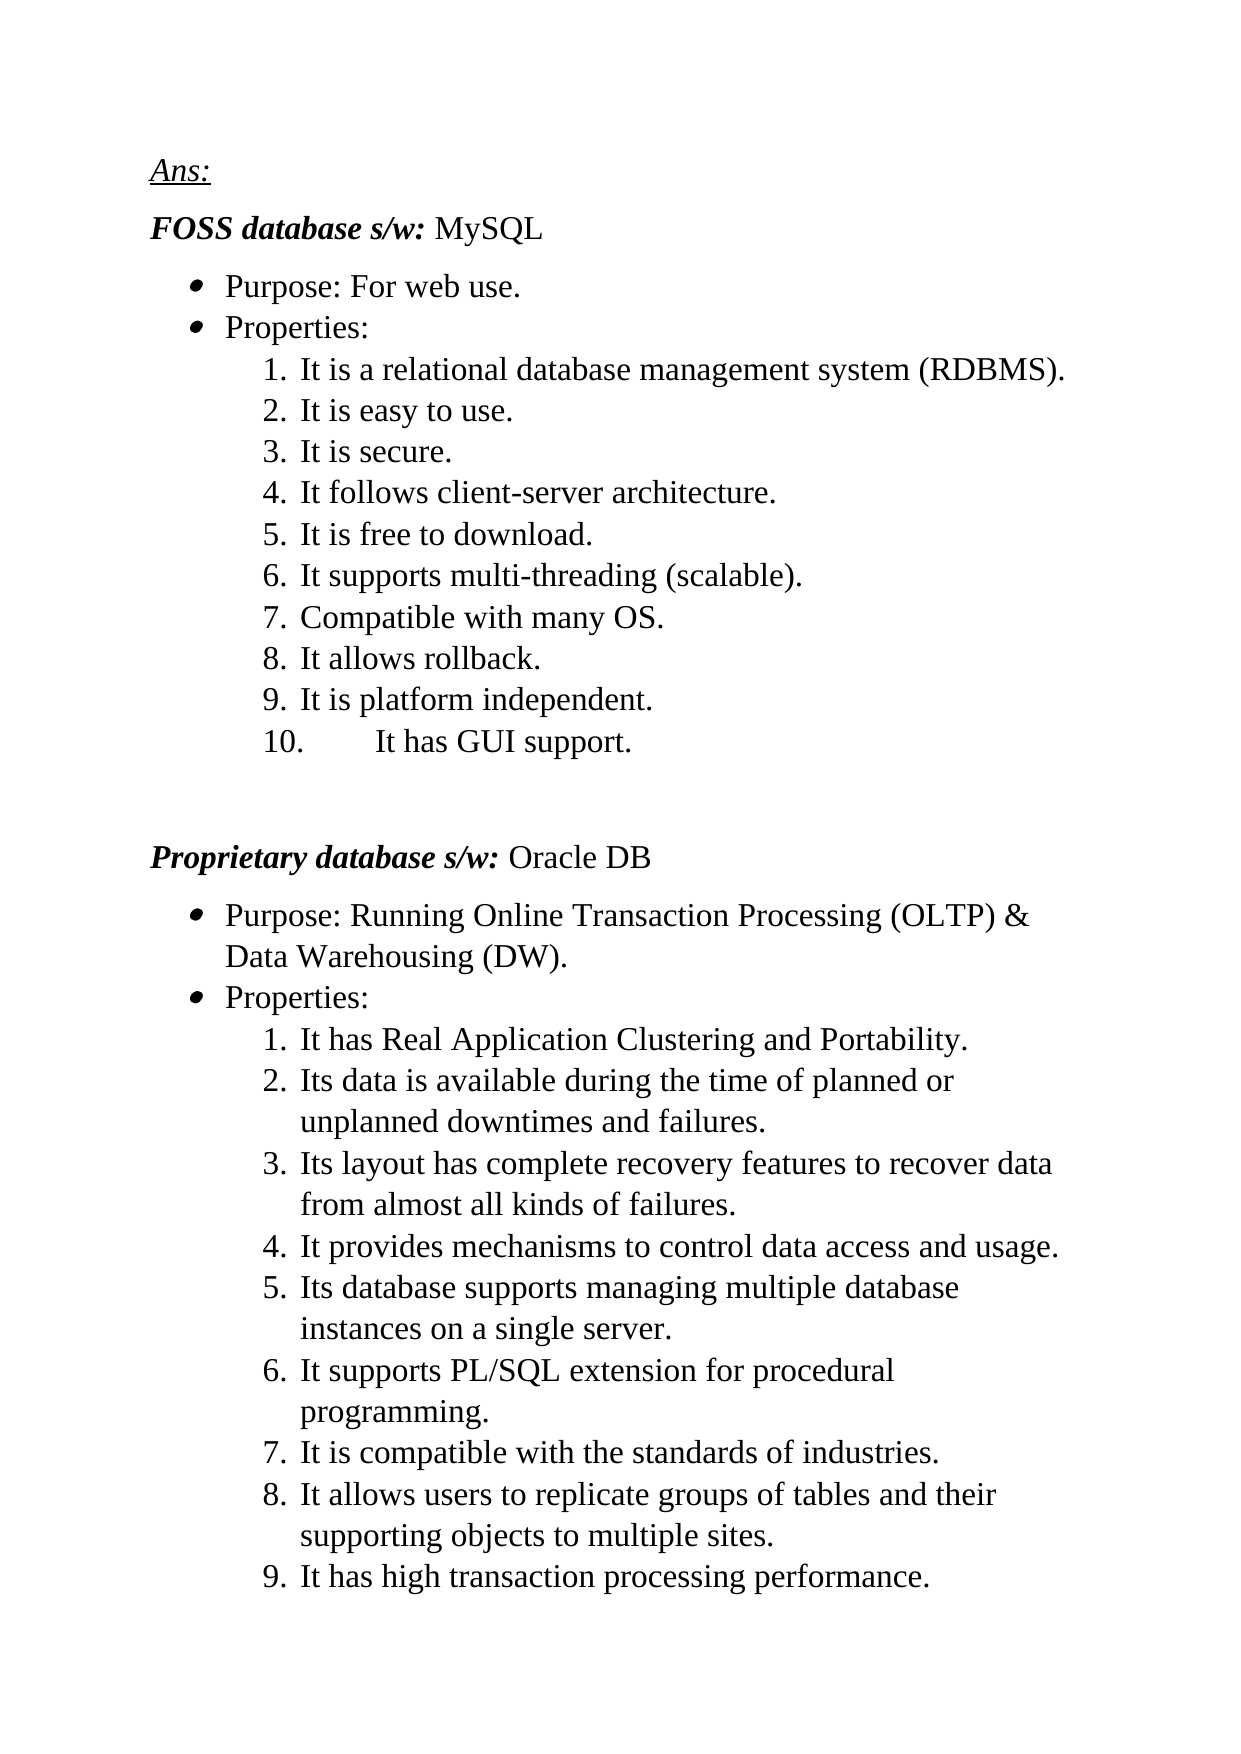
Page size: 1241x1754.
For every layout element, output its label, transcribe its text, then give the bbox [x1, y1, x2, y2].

list It is easy to use. [262, 390, 1090, 428]
list It is platform independent. [262, 679, 1090, 718]
list It supports multi-threading (scalable). [262, 556, 1090, 594]
list It is secure. [262, 431, 1090, 470]
list It allows rollback. [262, 638, 1090, 677]
list It is free to download. [262, 514, 1090, 552]
list It provides mechanisms to control data access and usage. [262, 1226, 1090, 1264]
text Ans: [150, 150, 1090, 188]
list Purpose: Running Online Transaction Processing (OLTP) & Data Warehousing (DW). [187, 895, 1090, 975]
list Purpose: For web use. [187, 266, 1090, 304]
list Its data is available during the time of planned or unplanned downtimes and failures. [262, 1060, 1090, 1140]
text Proprietary database s/w: Oracle DB [150, 837, 1090, 875]
text FOSS database s/w: MySQL [150, 208, 1090, 246]
list It is a relational database management system (RDBMS). [262, 349, 1090, 387]
list Compatible with many OS. [262, 597, 1090, 635]
list It follows client-server architecture. [262, 473, 1090, 511]
list Its layout has complete recovery features to recover data from almost all kinds of failures. [262, 1143, 1090, 1223]
list It has high transaction processing performance. [262, 1557, 1090, 1595]
list It allows users to replicate groups of tables and their supporting objects to multiple sites. [262, 1474, 1090, 1554]
list Its database supports managing multiple database instances on a single server. [262, 1267, 1090, 1347]
list It supports PL/SQL extension for procedural programming. [262, 1350, 1090, 1429]
list Properties: [187, 307, 1090, 346]
list It has Real Application Clustering and Portability. [262, 1019, 1090, 1057]
list Properties: [187, 978, 1090, 1016]
list It is compatible with the standards of industries. [262, 1433, 1090, 1471]
list It has GUI support. [262, 721, 1090, 759]
